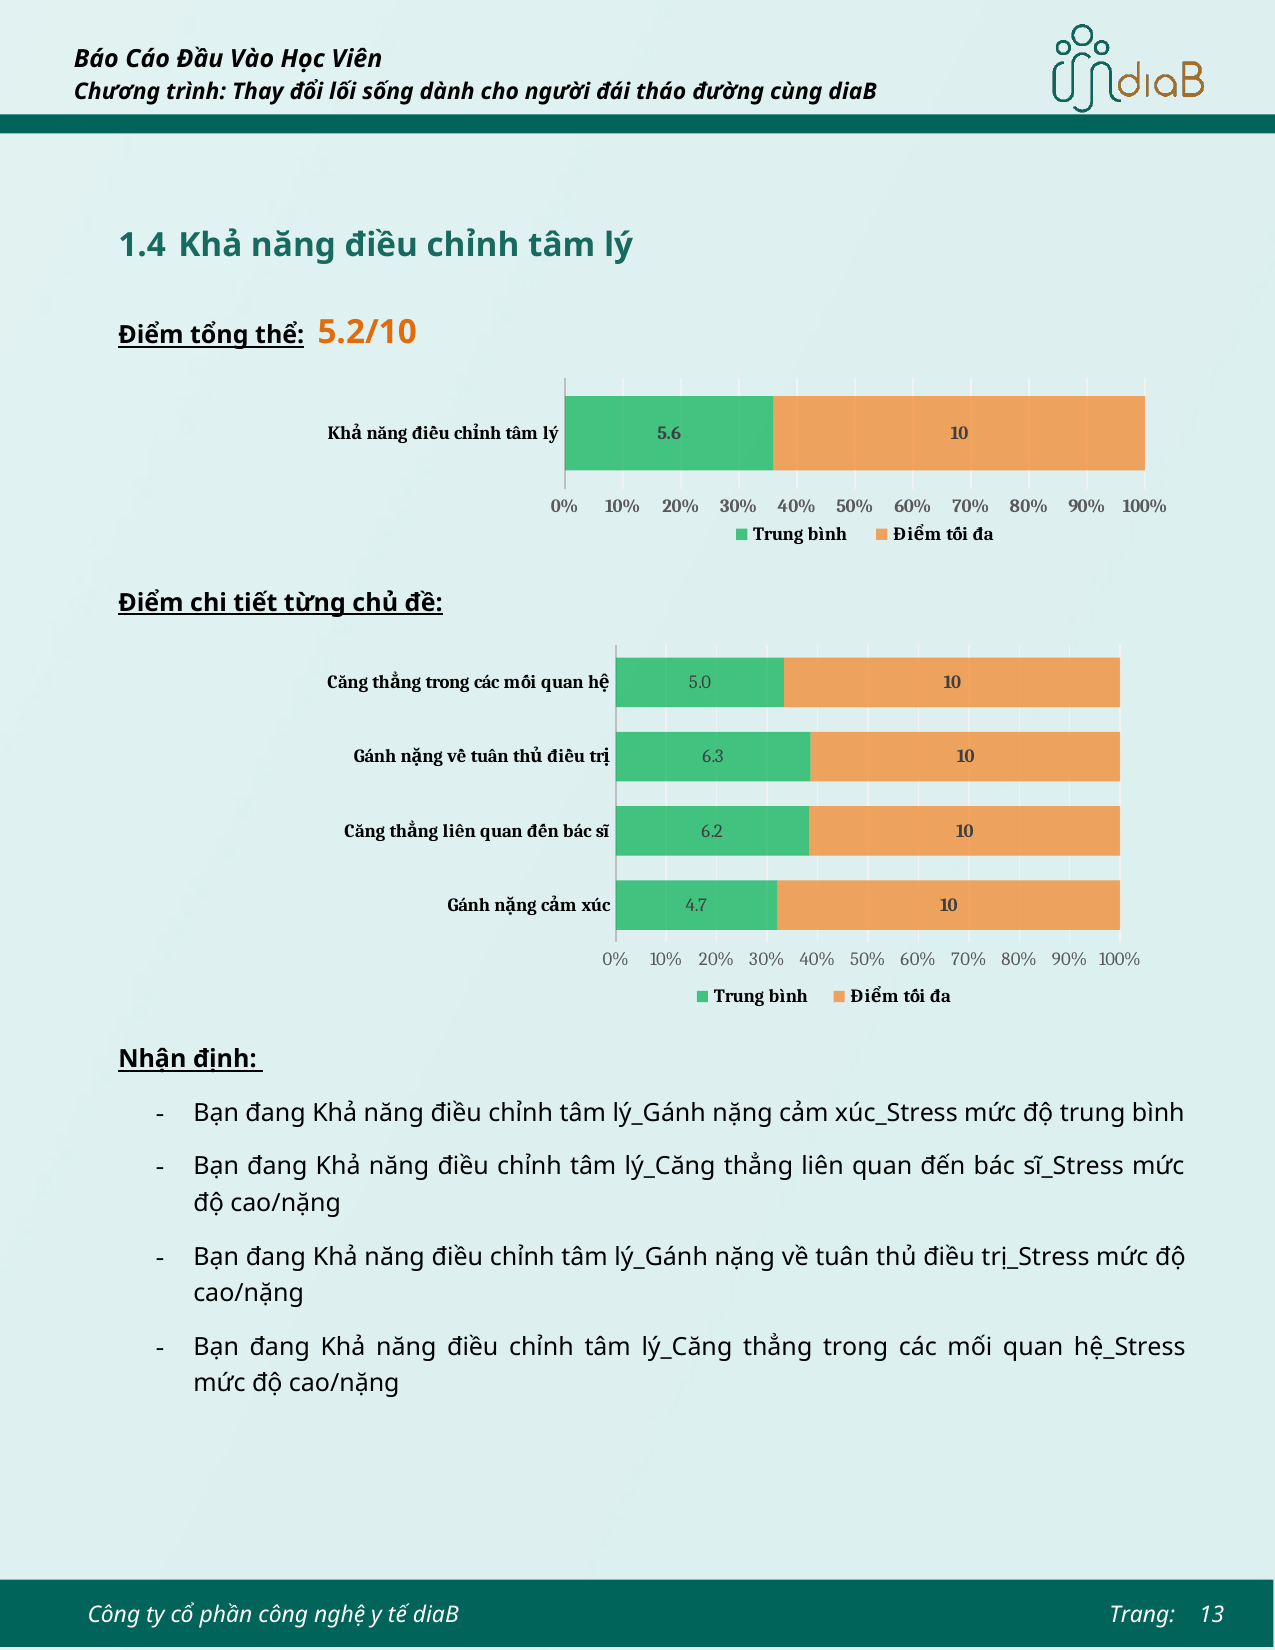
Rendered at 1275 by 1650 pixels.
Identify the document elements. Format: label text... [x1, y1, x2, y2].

list Bạn đang Khả năng điều chỉnh tâm lý_Gánh nặng về tuân thủ điều trị_Stress mức độ cao/nặng [156, 1238, 1186, 1309]
list Bạn đang Khả năng điều chỉnh tâm lý_Gánh nặng cảm xúc_Stress mức độ trung bình [156, 1094, 1186, 1128]
picture [0, 134, 1275, 1650]
list Bạn đang Khả năng điều chỉnh tâm lý_Căng thẳng liên quan đến bác sĩ_Stress mức độ cao/nặng [156, 1148, 1186, 1219]
list Bạn đang Khả năng điều chỉnh tâm lý_Căng thẳng trong các mối quan hệ_Stress mức độ cao/nặng [156, 1328, 1186, 1399]
subtitle Khả năng điều chỉnh tâm lý [118, 220, 1186, 266]
text Nhận định: [118, 1041, 1186, 1075]
text Điểm tổng thể: 5.2/10 [118, 308, 1186, 353]
text Điểm chi tiết từng chủ đề: [118, 584, 1186, 618]
picture [0, 0, 1275, 114]
